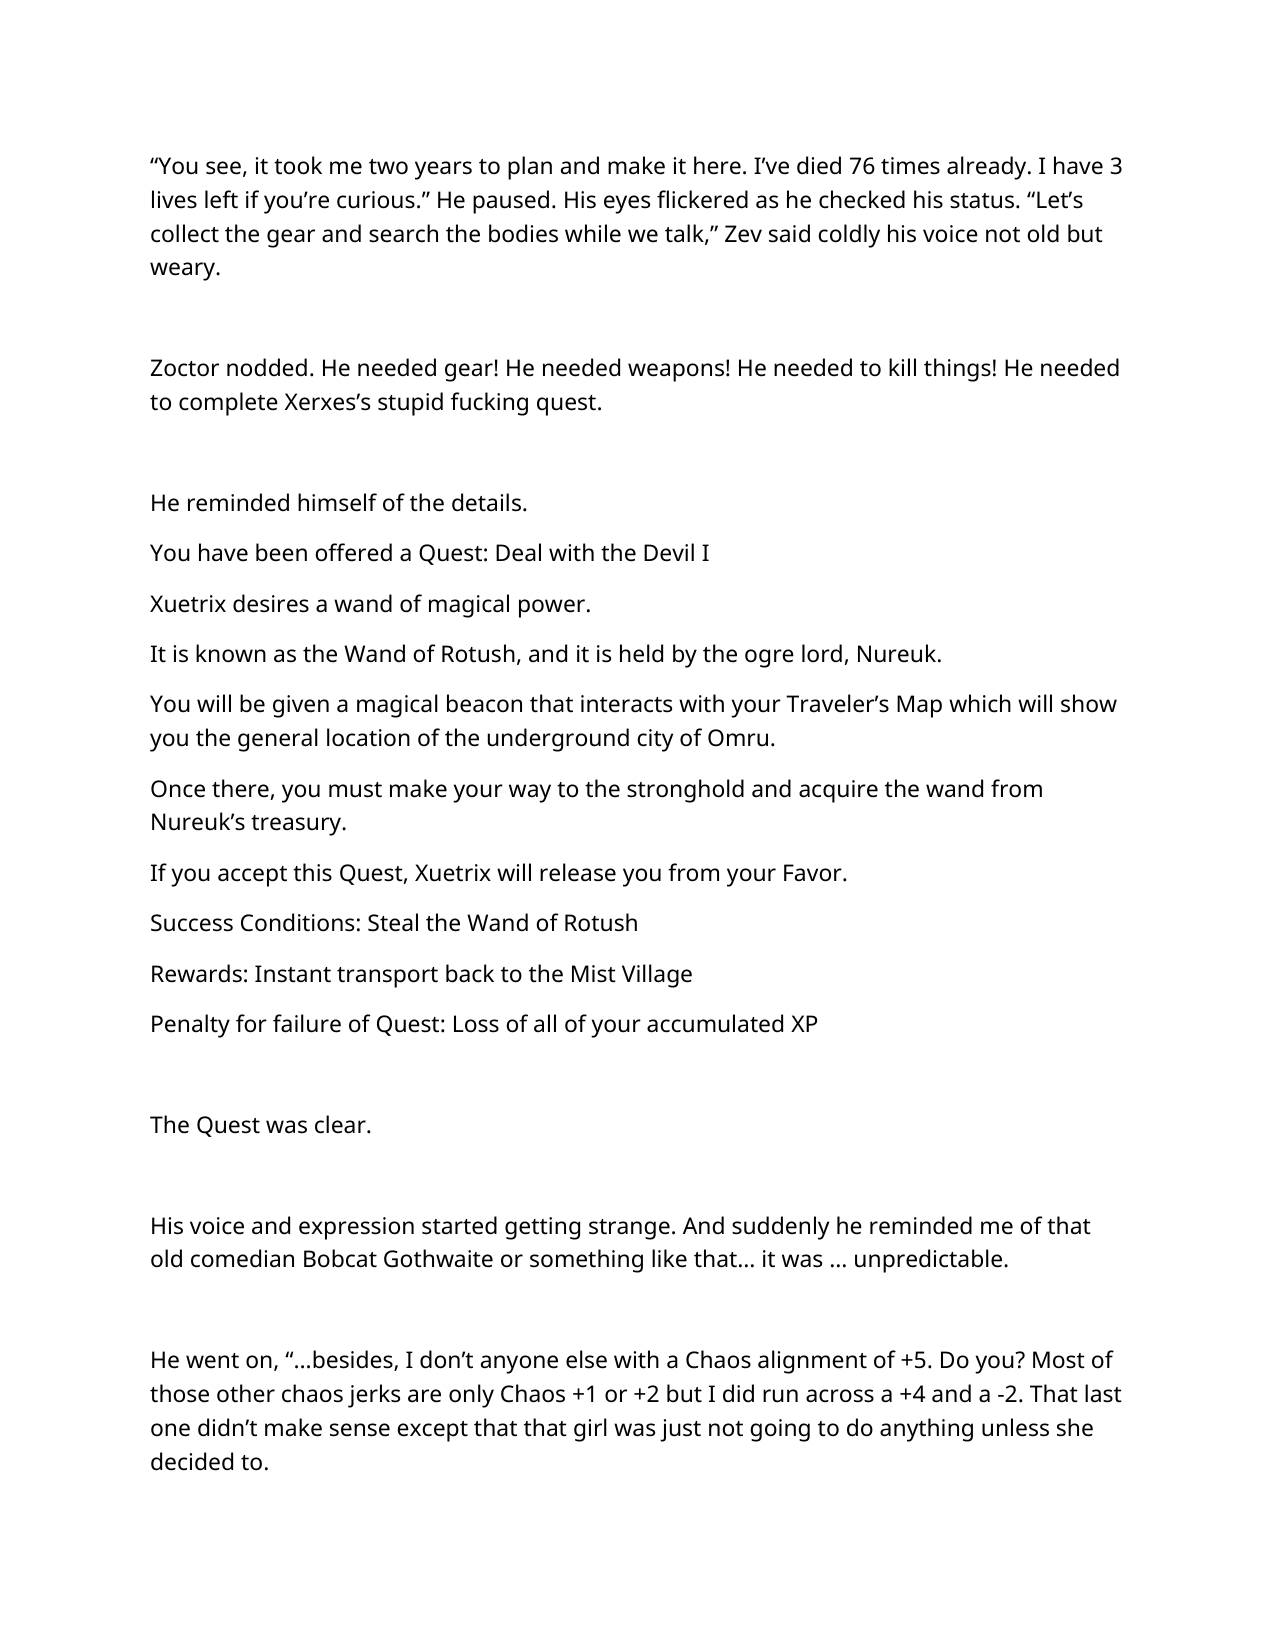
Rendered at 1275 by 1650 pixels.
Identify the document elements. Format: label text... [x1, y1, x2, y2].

text It is known as the Wand of Rotush, and it is held by the ogre lord, Nureuk. [150, 638, 1125, 669]
text You have been offered a Quest: Deal with the Devil I [150, 537, 1125, 568]
text Once there, you must make your way to the stronghold and acquire the wand from Nureuk’s treasury. [150, 772, 1125, 837]
text Xuetrix desires a wand of magical power. [150, 587, 1125, 619]
text Success Conditions: Steal the Wand of Rotush [150, 907, 1125, 938]
text Rewards: Instant transport back to the Mist Village [150, 957, 1125, 989]
text Penalty for failure of Quest: Loss of all of your accumulated XP [150, 1008, 1125, 1039]
text The Quest was clear. [150, 1109, 1125, 1140]
text “You see, it took me two years to plan and make it here. I’ve died 76 times already. I have 3 lives left if you’re curious.” He paused. His eyes flickered as he checked his status. “Let’s collect the gear and search the bodies while we talk,” Zev said coldly his voice not old but weary. [150, 150, 1125, 282]
text Zoctor nodded. He needed gear! He needed weapons! He needed to kill things! He needed to complete Xerxes’s stupid fucking quest. [150, 352, 1125, 417]
text You will be given a magical beacon that interacts with your Traveler’s Map which will show you the general location of the underground city of Omru. [150, 688, 1125, 753]
text He reminded himself of the details. [150, 487, 1125, 518]
text His voice and expression started getting strange. And suddenly he reminded me of that old comedian Bobcat Gothwaite or something like that… it was … unpredictable. [150, 1209, 1125, 1274]
text If you accept this Quest, Xuetrix will release you from your Favor. [150, 857, 1125, 888]
